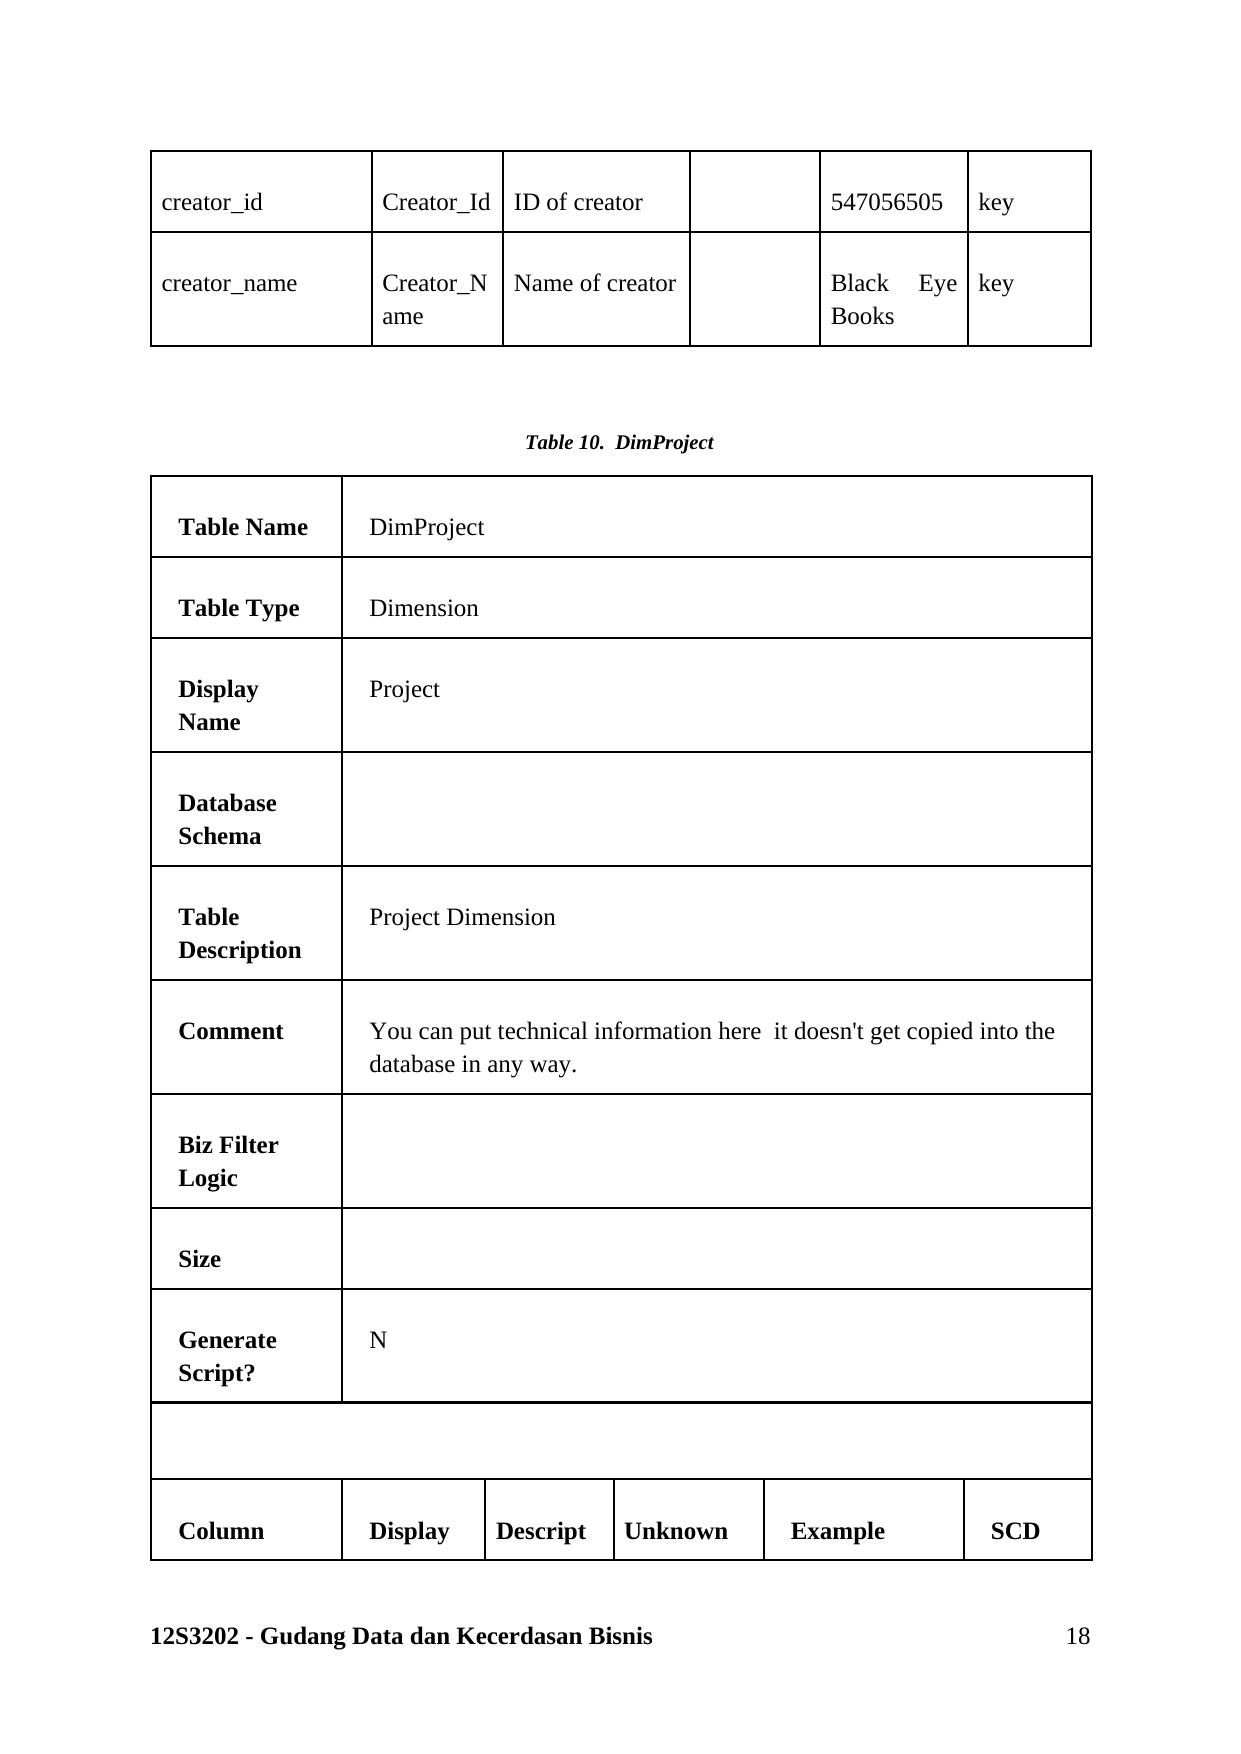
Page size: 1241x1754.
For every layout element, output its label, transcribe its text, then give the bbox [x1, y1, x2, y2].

table_cell Table Type [152, 558, 341, 637]
table_cell Creator_Id [373, 152, 502, 231]
table_cell key [969, 152, 1090, 231]
table_cell Table Description [152, 867, 341, 979]
table_cell Description [486, 1480, 613, 1558]
table_cell Creator_Name [373, 233, 502, 345]
table_cell Biz Filter Logic [152, 1095, 341, 1207]
table_cell Database Schema [152, 753, 341, 865]
table_cell Comment [152, 981, 341, 1093]
table_cell Unknown Member [615, 1480, 763, 1558]
table_cell SCD Type [965, 1480, 1091, 1558]
table_cell Project [343, 639, 1091, 751]
table_cell Column Name [152, 1480, 341, 1558]
table_cell key [969, 233, 1090, 345]
table_cell Project Dimension [343, 867, 1091, 979]
table_cell creator_name [152, 233, 371, 345]
table_cell Name of creator [504, 233, 689, 345]
table_cell [691, 152, 819, 231]
table_cell Display Name [152, 639, 341, 751]
text Table 10. DimProject [150, 430, 1090, 454]
table_cell [343, 1095, 1091, 1207]
table_cell [343, 753, 1091, 865]
table_cell Display Name [343, 1480, 484, 1558]
table_cell [691, 233, 819, 345]
table_cell creator_id [152, 152, 371, 231]
table_cell Example Values [765, 1480, 963, 1558]
table_cell You can put technical information here it doesn't get copied into the database in any way. [343, 981, 1091, 1093]
table_cell Dimension [343, 558, 1091, 637]
table_cell [343, 1209, 1091, 1287]
table_cell Generate Script? [152, 1290, 341, 1401]
table_cell Black Eye Books [821, 233, 967, 345]
table_cell N [343, 1290, 1091, 1401]
table_cell Size [152, 1209, 341, 1287]
table_header Table Name [152, 477, 341, 556]
table_cell ID of creator [504, 152, 689, 231]
table_cell 547056505 [821, 152, 967, 231]
table_header DimProject [343, 477, 1091, 556]
table_cell [152, 1404, 1091, 1478]
